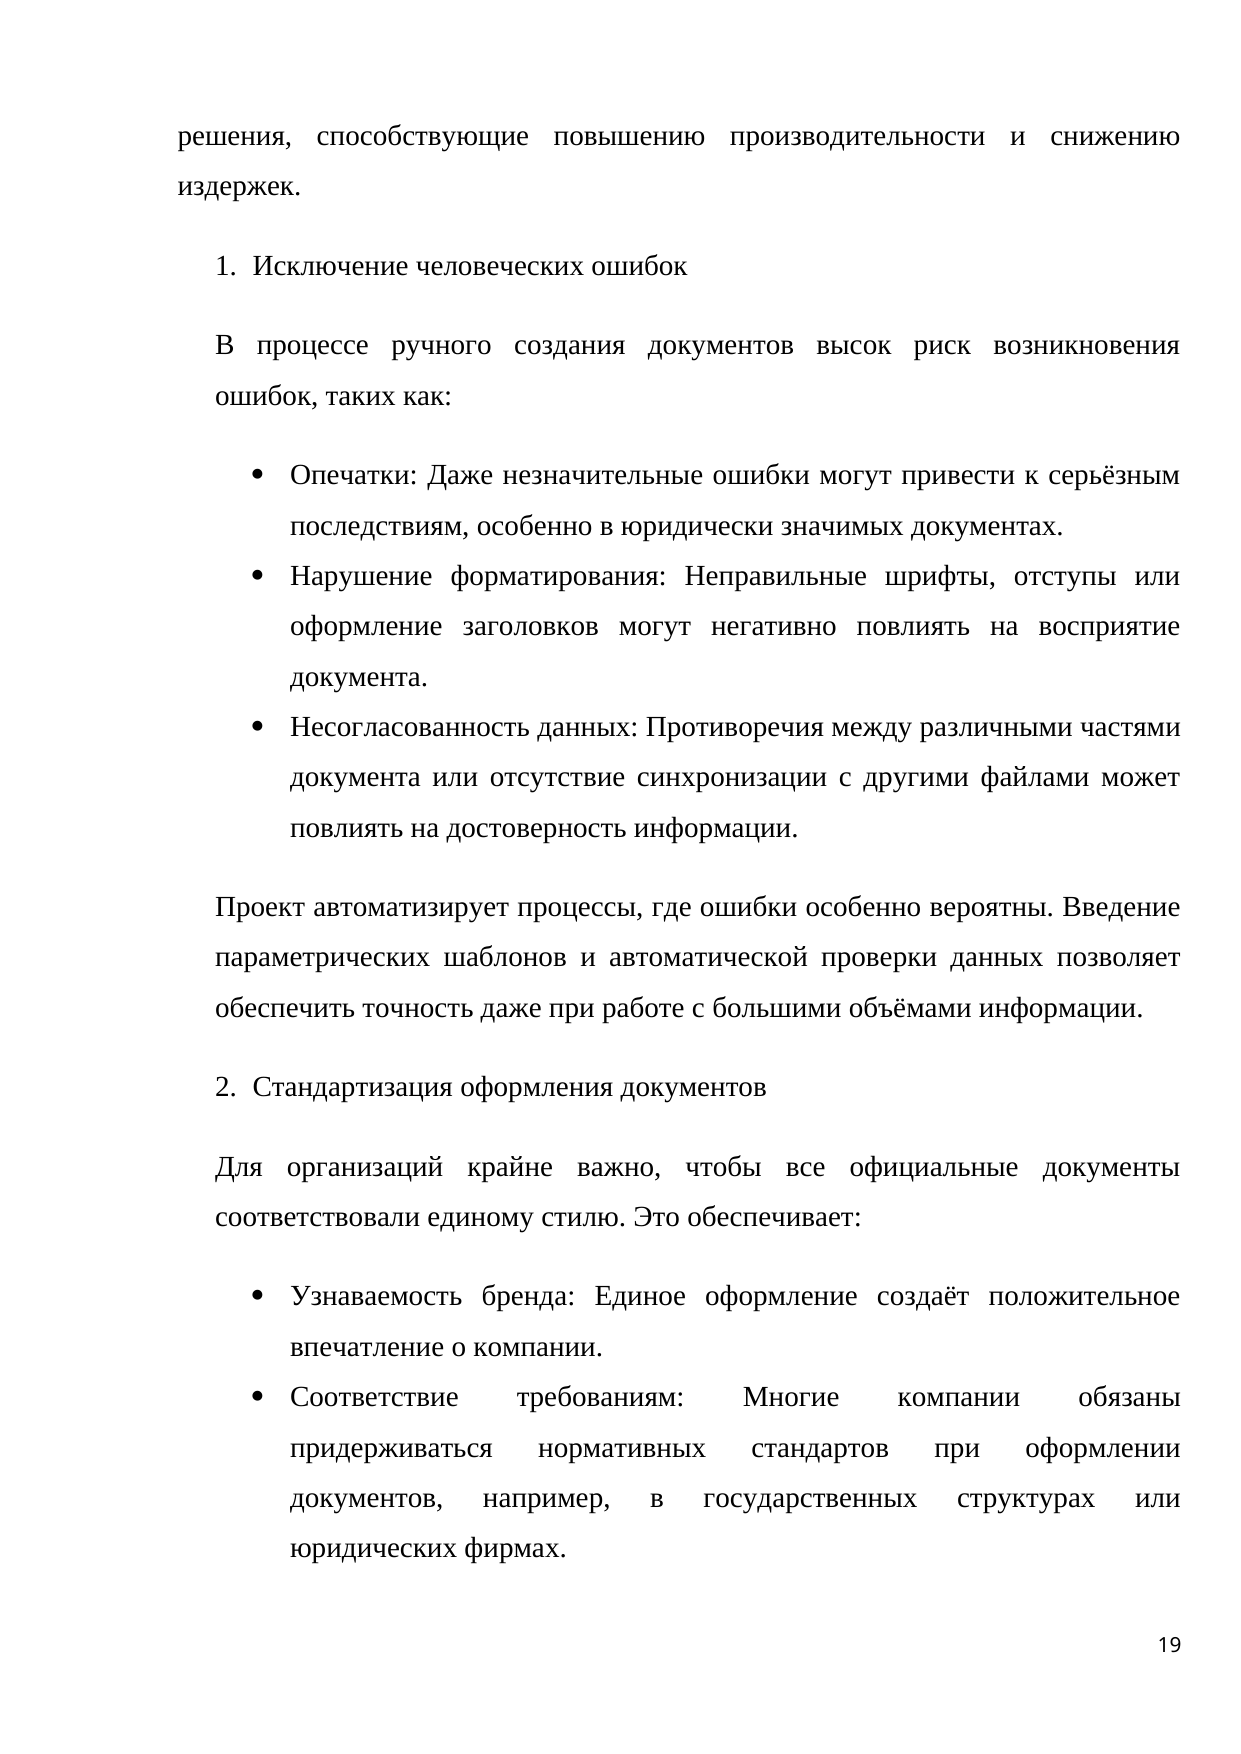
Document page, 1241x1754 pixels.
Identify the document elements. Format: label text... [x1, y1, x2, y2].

list Нарушение форматирования: Неправильные шрифты, отступы или оформление заголовков могут негативно повлиять на восприятие документа. [252, 809, 1181, 944]
list Опечатки: Даже незначительные ошибки могут привести к серьёзным последствиям, особенно в юридически значимых документах. [252, 709, 1181, 793]
text Проект автоматизирует процессы, где ошибки особенно вероятны. Введение параметрических шаблонов и автоматической проверки данных позволяет обеспечить точность даже при работе с большими объёмами информации. [215, 1141, 1181, 1275]
text В процессе ручного создания документов высок риск возникновения ошибок, таких как: [215, 579, 1181, 663]
text Для организаций крайне важно, чтобы все официальные документы соответствовали единому стилю. Это обеспечивает: [215, 1400, 1181, 1484]
text Проект нацелен на устранение ключевых проблем, с которыми сталкиваются организации при работе с документооборотом. Эти проблемы включают ошибки, возникающие из-за человеческого фактора, несоблюдение стандартов оформления, а также временные затраты на подготовку документов. Разработка системы автоматизированной генерации документов предложила эффективные решения, способствующие повышению производительности и снижению издержек. [177, 118, 1181, 453]
list Узнаваемость бренда: Единое оформление создаёт положительное впечатление о компании. [252, 1530, 1181, 1614]
list Исключение человеческих ошибок [215, 499, 1181, 533]
list Стандартизация оформления документов [215, 1321, 1181, 1354]
list Несогласованность данных: Противоречия между различными частями документа или отсутствие синхронизации с другими файлами может повлиять на достоверность информации. [252, 961, 1181, 1095]
